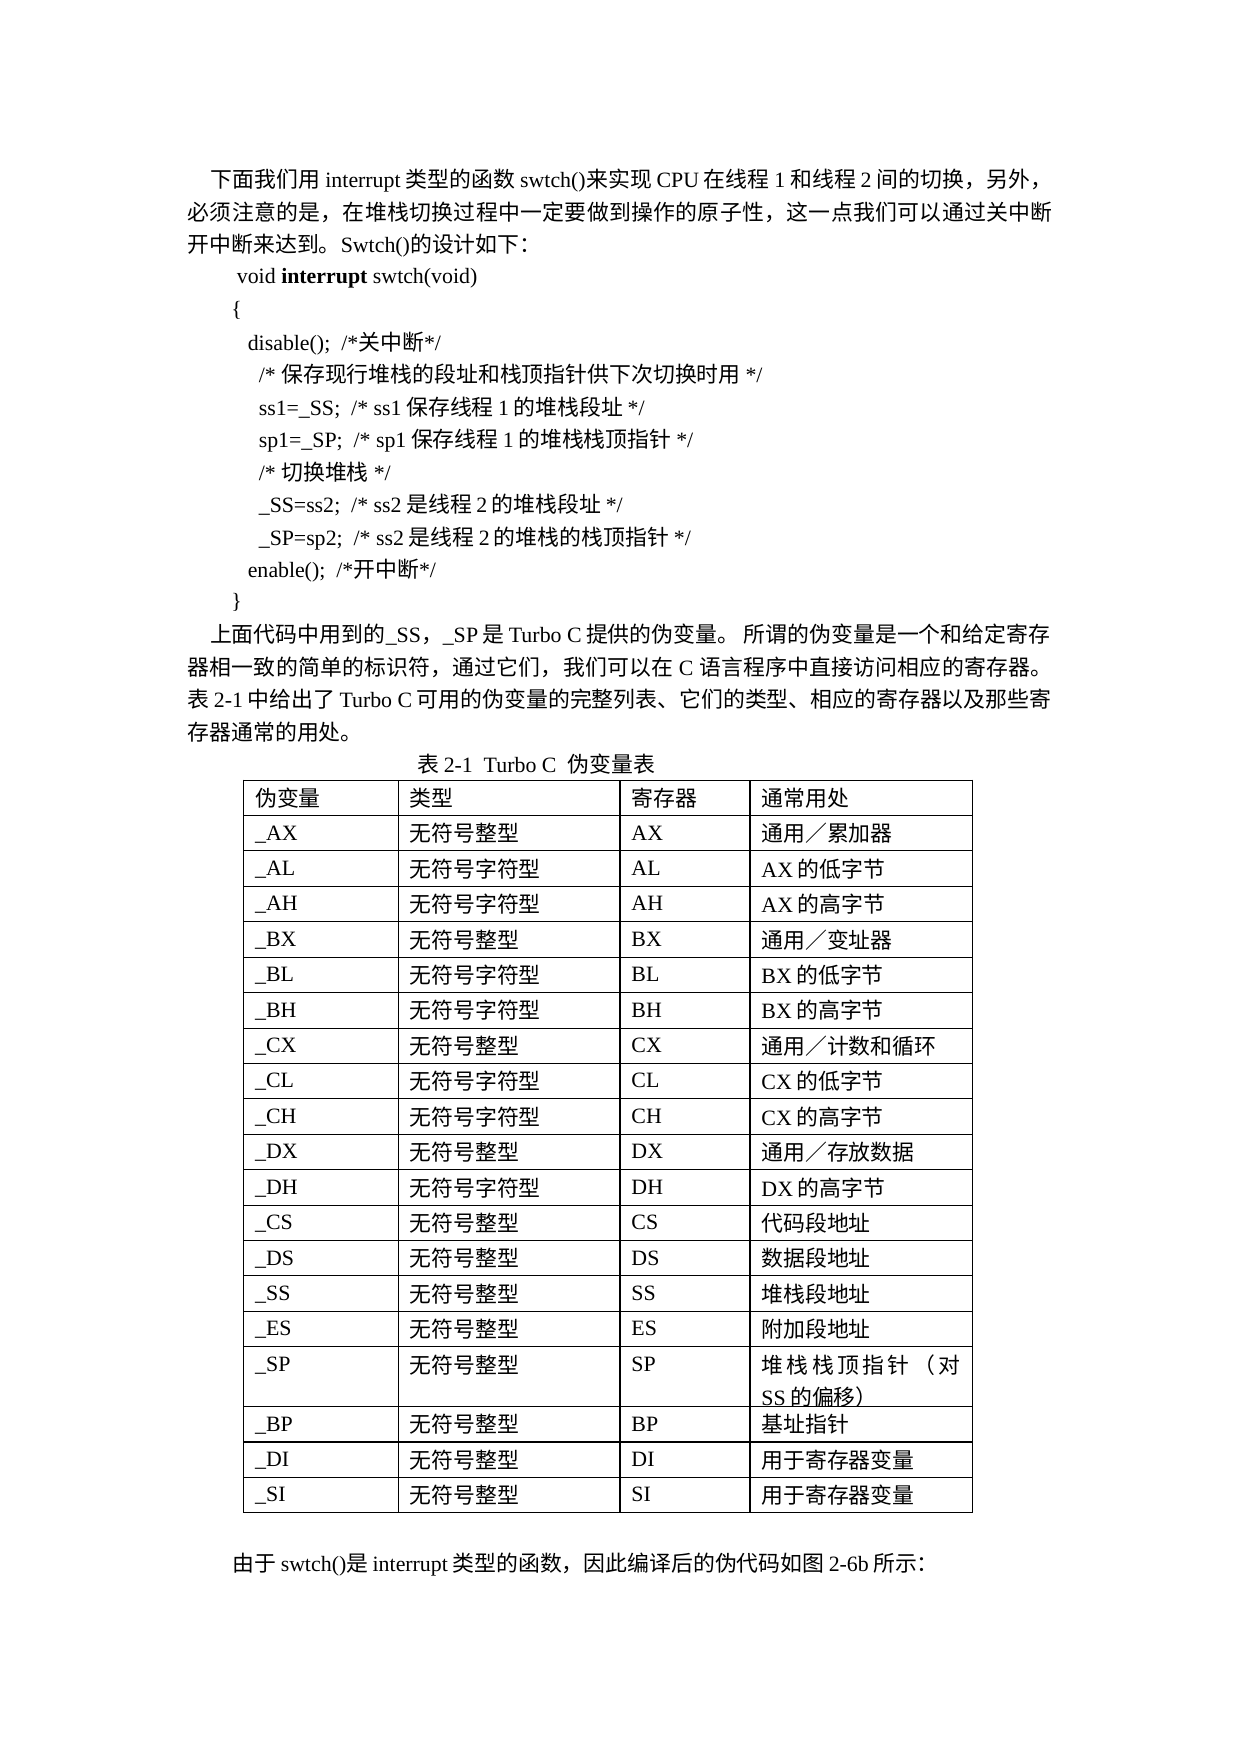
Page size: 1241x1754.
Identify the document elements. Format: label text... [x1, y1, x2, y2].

table_cell 附加段地址 [751, 1312, 972, 1346]
table_cell CX的低字节 [751, 1064, 972, 1098]
table_cell _BP [244, 1407, 398, 1441]
table_cell 无符号字符型 [399, 1099, 619, 1134]
text 上面代码中用到的_SS，_SP是Turbo C提供的伪变量。 所谓的伪变量是一个和给定寄存器相一致的简单的标识符，通过它们，我们可以在C 语言程序中直接访问相应的寄存器。表2-1中给出了Turbo C可用的伪变量的完整列表、它们的类型、相应的寄存器以及那些寄存器通常的用处。 [187, 617, 1053, 747]
table_cell 无符号字符型 [399, 993, 619, 1027]
table_cell _DH [244, 1170, 398, 1204]
table_cell AX [621, 816, 749, 850]
table_cell 无符号整型 [399, 1276, 619, 1311]
table_cell 用于寄存器变量 [751, 1478, 972, 1512]
table_cell CH [621, 1099, 749, 1134]
text sp1=_SP; /* sp1保存线程1的堆栈栈顶指针 */ [187, 422, 1169, 454]
table_cell 无符号整型 [399, 1029, 619, 1063]
table_cell AH [621, 887, 749, 921]
table_header 寄存器 [621, 781, 749, 815]
table_cell 无符号整型 [399, 1407, 619, 1441]
table_cell CS [621, 1206, 749, 1240]
table_cell 无符号字符型 [399, 851, 619, 886]
table_cell AL [621, 851, 749, 886]
table_cell SI [621, 1478, 749, 1512]
table_cell _CH [244, 1099, 398, 1134]
table_cell 无符号整型 [399, 1206, 619, 1240]
table_cell 无符号整型 [399, 1241, 619, 1275]
table_cell CX [621, 1029, 749, 1063]
table_cell _SP [244, 1347, 398, 1406]
table_cell 通用／变址器 [751, 922, 972, 957]
table_cell _AL [244, 851, 398, 886]
table_cell 基址指针 [751, 1407, 972, 1441]
table_cell _BX [244, 922, 398, 957]
table_cell DX [621, 1135, 749, 1169]
table_cell 无符号整型 [399, 1312, 619, 1346]
text 表2-1 Turbo C 伪变量表 [187, 747, 1169, 779]
text /* 保存现行堆栈的段址和栈顶指针供下次切换时用 */ [187, 357, 1169, 389]
table_cell 无符号字符型 [399, 1170, 619, 1204]
table_cell BP [621, 1407, 749, 1441]
table_cell AX的高字节 [751, 887, 972, 921]
table_cell CX的高字节 [751, 1099, 972, 1134]
table_cell BX [621, 922, 749, 957]
table_cell 代码段地址 [751, 1206, 972, 1240]
table_cell _SI [244, 1478, 398, 1512]
table_cell _SS [244, 1276, 398, 1311]
table_cell _CX [244, 1029, 398, 1063]
table_cell 无符号字符型 [399, 887, 619, 921]
table_cell _ES [244, 1312, 398, 1346]
table_cell BH [621, 993, 749, 1027]
table_header 伪变量 [244, 781, 398, 815]
text 由于swtch()是interrupt类型的函数，因此编译后的伪代码如图2-6b所示： [187, 1546, 1169, 1578]
text _SP=sp2; /* ss2是线程2的堆栈的栈顶指针 */ [187, 519, 1169, 552]
table_cell 无符号整型 [399, 922, 619, 957]
text disable(); /*关中断*/ [187, 324, 1169, 357]
table_cell SS [621, 1276, 749, 1311]
table_cell 无符号整型 [399, 1478, 619, 1512]
table_cell BX的高字节 [751, 993, 972, 1027]
table_cell 无符号整型 [399, 1443, 619, 1477]
table_cell _CS [244, 1206, 398, 1240]
text enable(); /*开中断*/ [187, 552, 1169, 584]
table_cell _DI [244, 1443, 398, 1477]
table_cell AX的低字节 [751, 851, 972, 886]
table_cell 数据段地址 [751, 1241, 972, 1275]
table_header 类型 [399, 781, 619, 815]
table_cell 用于寄存器变量 [751, 1443, 972, 1477]
text void interrupt swtch(void) [187, 259, 1169, 292]
table_cell 通用／存放数据 [751, 1135, 972, 1169]
table_cell _CL [244, 1064, 398, 1098]
table_cell 堆栈段地址 [751, 1276, 972, 1311]
table_cell SP [621, 1347, 749, 1406]
table_cell _BH [244, 993, 398, 1027]
table_cell _DS [244, 1241, 398, 1275]
table_cell DH [621, 1170, 749, 1204]
table_cell 无符号整型 [399, 816, 619, 850]
text _SS=ss2; /* ss2是线程2的堆栈段址 */ [187, 487, 1169, 519]
table_cell _AX [244, 816, 398, 850]
table_cell 通用／累加器 [751, 816, 972, 850]
text ss1=_SS; /* ss1保存线程1的堆栈段址 */ [187, 389, 1169, 422]
text 下面我们用interrupt类型的函数swtch()来实现CPU在线程1和线程2间的切换，另外，必须注意的是，在堆栈切换过程中一定要做到操作的原子性，这一点我们可以通过关中断、开中断来达到。Swtch()的设计如下： [187, 162, 1053, 259]
table_cell 堆栈栈顶指针（对SS的偏移） [751, 1347, 972, 1406]
table_cell BX的低字节 [751, 958, 972, 992]
table_cell ES [621, 1312, 749, 1346]
table_cell DS [621, 1241, 749, 1275]
text } [187, 584, 1169, 617]
table_cell _AH [244, 887, 398, 921]
table_cell _DX [244, 1135, 398, 1169]
table_cell CL [621, 1064, 749, 1098]
table_cell 无符号字符型 [399, 958, 619, 992]
text { [187, 292, 1169, 324]
table_cell BL [621, 958, 749, 992]
table_header 通常用处 [751, 781, 972, 815]
table_cell _BL [244, 958, 398, 992]
table_cell 通用／计数和循环 [751, 1029, 972, 1063]
table_cell 无符号整型 [399, 1135, 619, 1169]
table_cell 无符号整型 [399, 1347, 619, 1406]
table_cell 无符号字符型 [399, 1064, 619, 1098]
table_cell DX的高字节 [751, 1170, 972, 1204]
text /* 切换堆栈 */ [187, 454, 1169, 487]
table_cell DI [621, 1443, 749, 1477]
